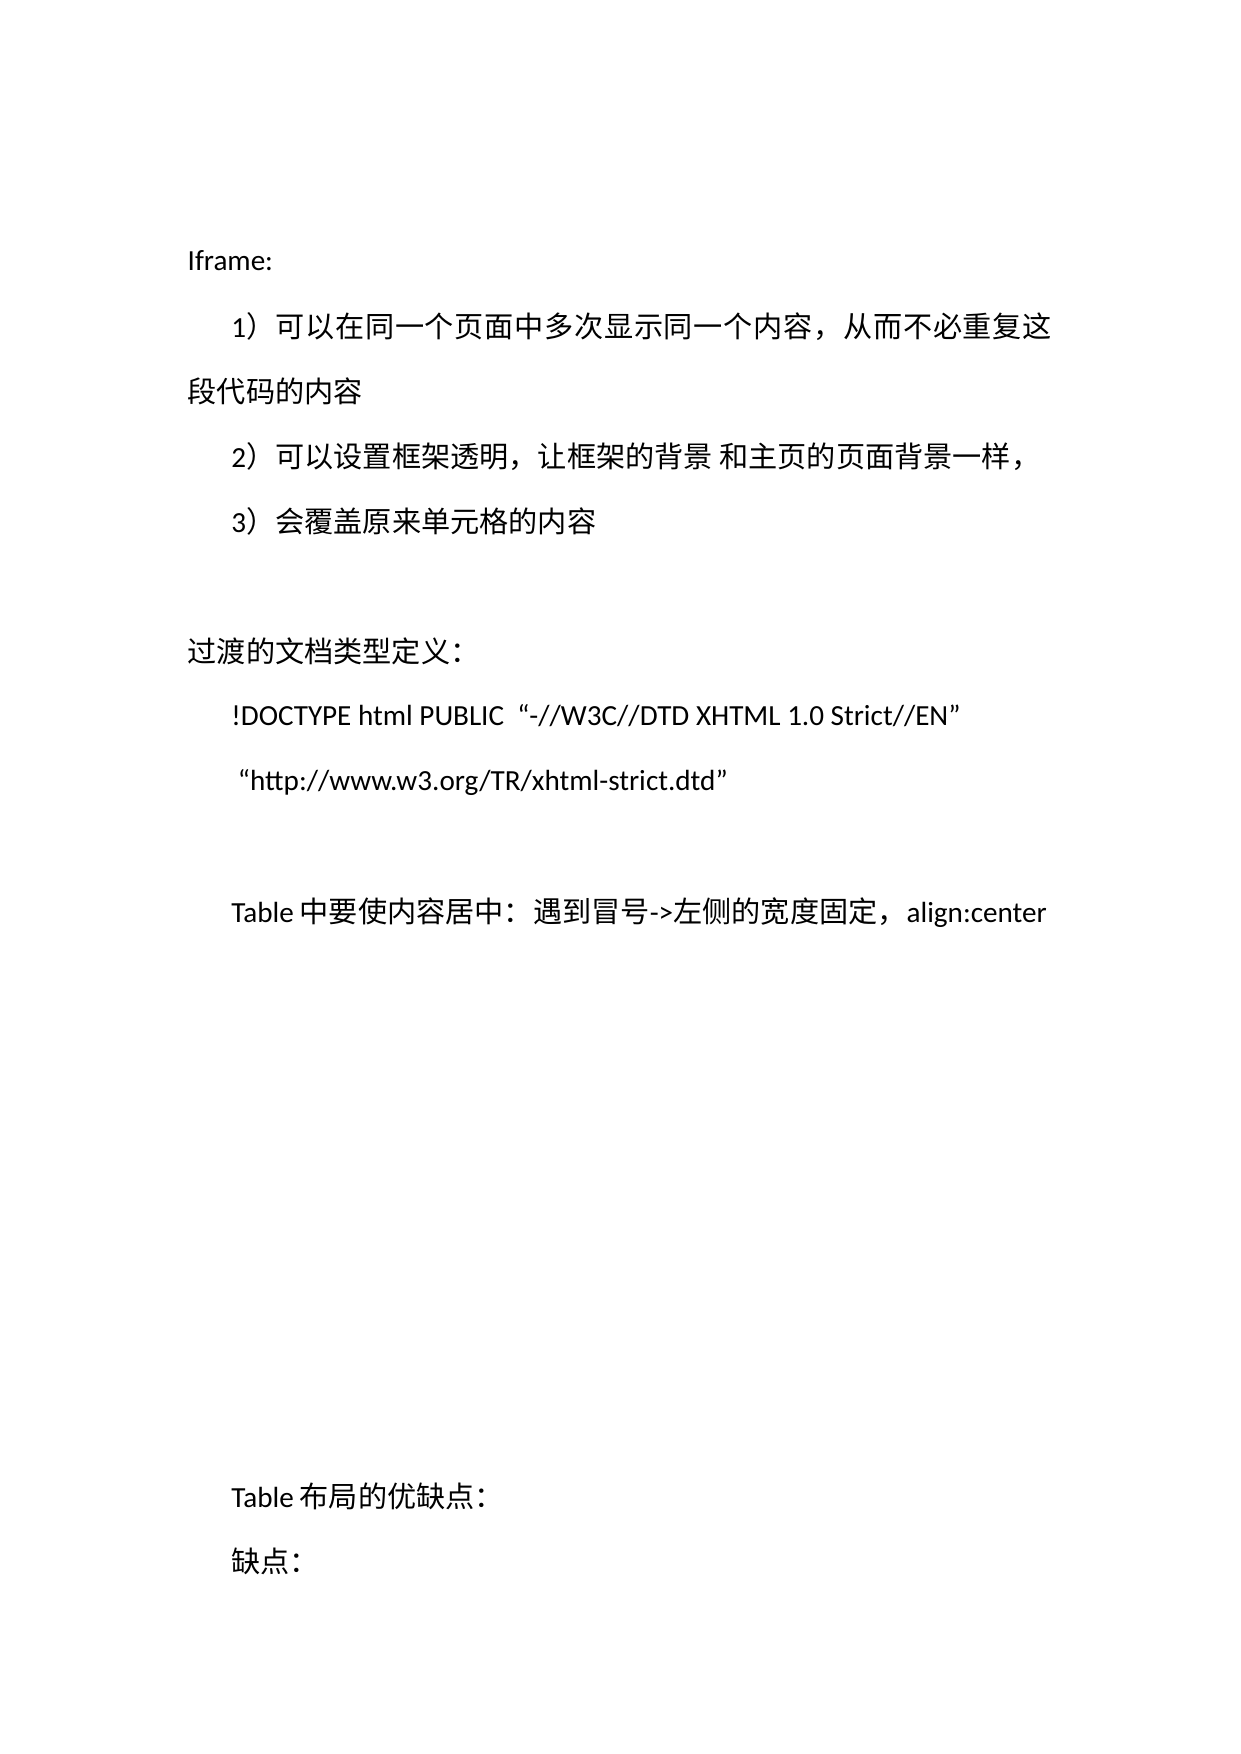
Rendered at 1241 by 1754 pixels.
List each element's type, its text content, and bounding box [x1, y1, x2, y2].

text Iframe: [187, 227, 1053, 292]
list 会覆盖原来单元格的内容 [187, 487, 1053, 552]
text 缺点： [187, 1527, 1053, 1592]
list 可以设置框架透明，让框架的背景 和主页的页面背景一样， [187, 422, 1053, 487]
text 过渡的文档类型定义： [187, 617, 1053, 682]
text Table布局的优缺点： [187, 1462, 1053, 1527]
list 可以在同一个页面中多次显示同一个内容，从而不必重复这段代码的内容 [187, 292, 1053, 422]
text “http://www.w3.org/TR/xhtml-strict.dtd” [187, 747, 1053, 812]
text Table中要使内容居中：遇到冒号->左侧的宽度固定，align:center [187, 877, 1053, 942]
text !DOCTYPE html PUBLIC “-//W3C//DTD XHTML 1.0 Strict//EN” [187, 682, 1053, 747]
